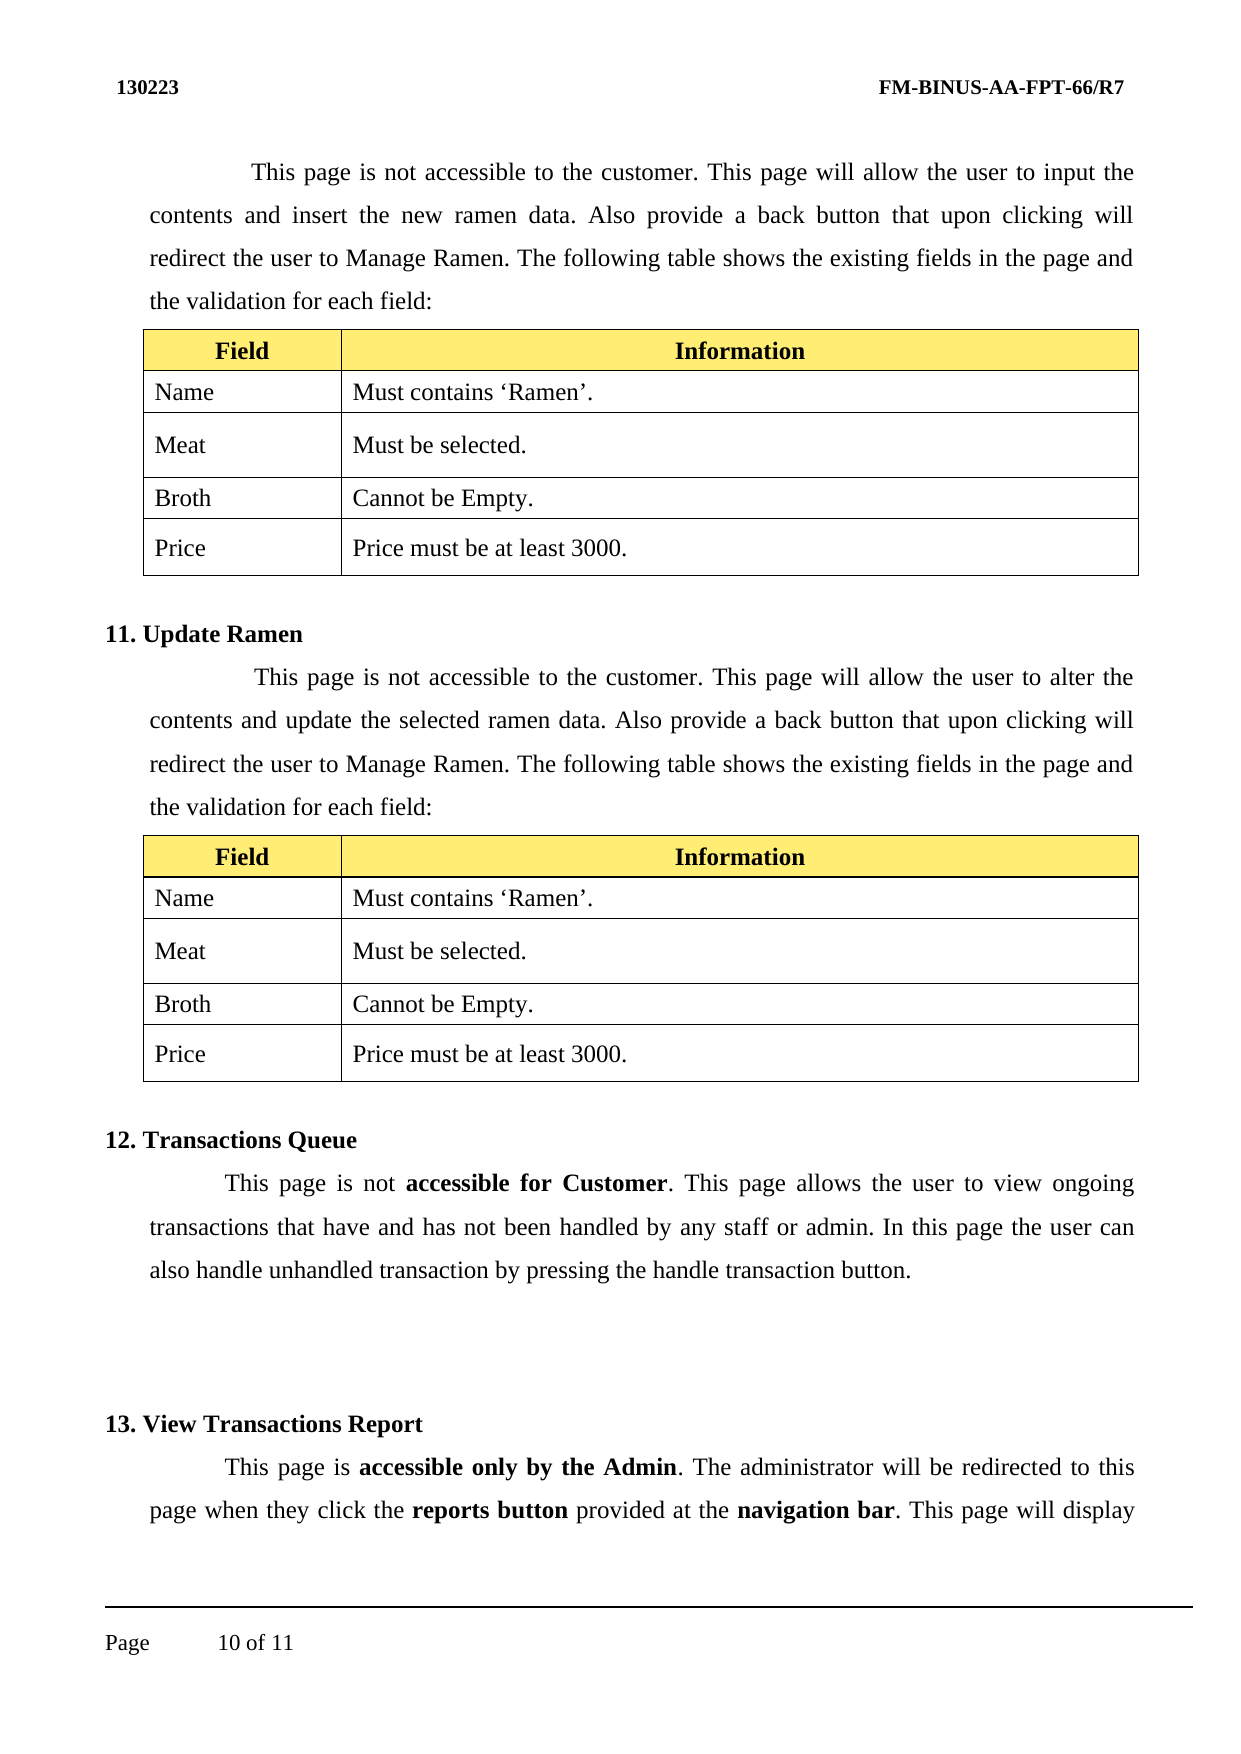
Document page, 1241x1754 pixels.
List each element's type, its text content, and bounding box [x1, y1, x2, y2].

table_header Information [342, 836, 1138, 876]
table_cell Must be selected. [342, 413, 1138, 477]
table_header Field [144, 836, 341, 876]
table_cell Broth [144, 984, 341, 1024]
table_header Information [342, 330, 1138, 370]
table_cell Must be selected. [342, 919, 1138, 983]
list View Transactions Report [105, 1409, 1135, 1438]
table_cell Meat [144, 413, 341, 477]
list Transactions Queue [105, 1125, 1135, 1154]
list This page is not accessible to the customer. This page will allow the user to input the contents and insert the new ramen data. Also provide a back button that upon clicking will redirect the user to Manage Ramen. The following table shows the existing fields in the page and the validation for each field: [149, 157, 1135, 315]
list This page is not accessible to the customer. This page will allow the user to alter the contents and update the selected ramen data. Also provide a back button that upon clicking will redirect the user to Manage Ramen. The following table shows the existing fields in the page and the validation for each field: [149, 662, 1135, 821]
table_cell Broth [144, 478, 341, 518]
table_cell Name [144, 371, 341, 412]
table_cell Must contains ‘Ramen’. [342, 878, 1138, 918]
table_cell Price [144, 1025, 341, 1081]
table_cell Price must be at least 3000. [342, 519, 1138, 575]
table_cell Meat [144, 919, 341, 983]
table_header Field [144, 330, 341, 370]
table_cell Price [144, 519, 341, 575]
table_cell Cannot be Empty. [342, 984, 1138, 1024]
table_cell Cannot be Empty. [342, 478, 1138, 518]
table_cell Must contains ‘Ramen’. [342, 371, 1138, 412]
text This page is not accessible for Customer. This page allows the user to view ongoing transactions that have and has not been handled by any staff or admin. In this page the user can also handle unhandled transaction by pressing the handle transaction button. [149, 1168, 1135, 1283]
list Update Ramen [105, 619, 1135, 648]
table_cell Name [144, 878, 341, 918]
table_cell Price must be at least 3000. [342, 1025, 1138, 1081]
